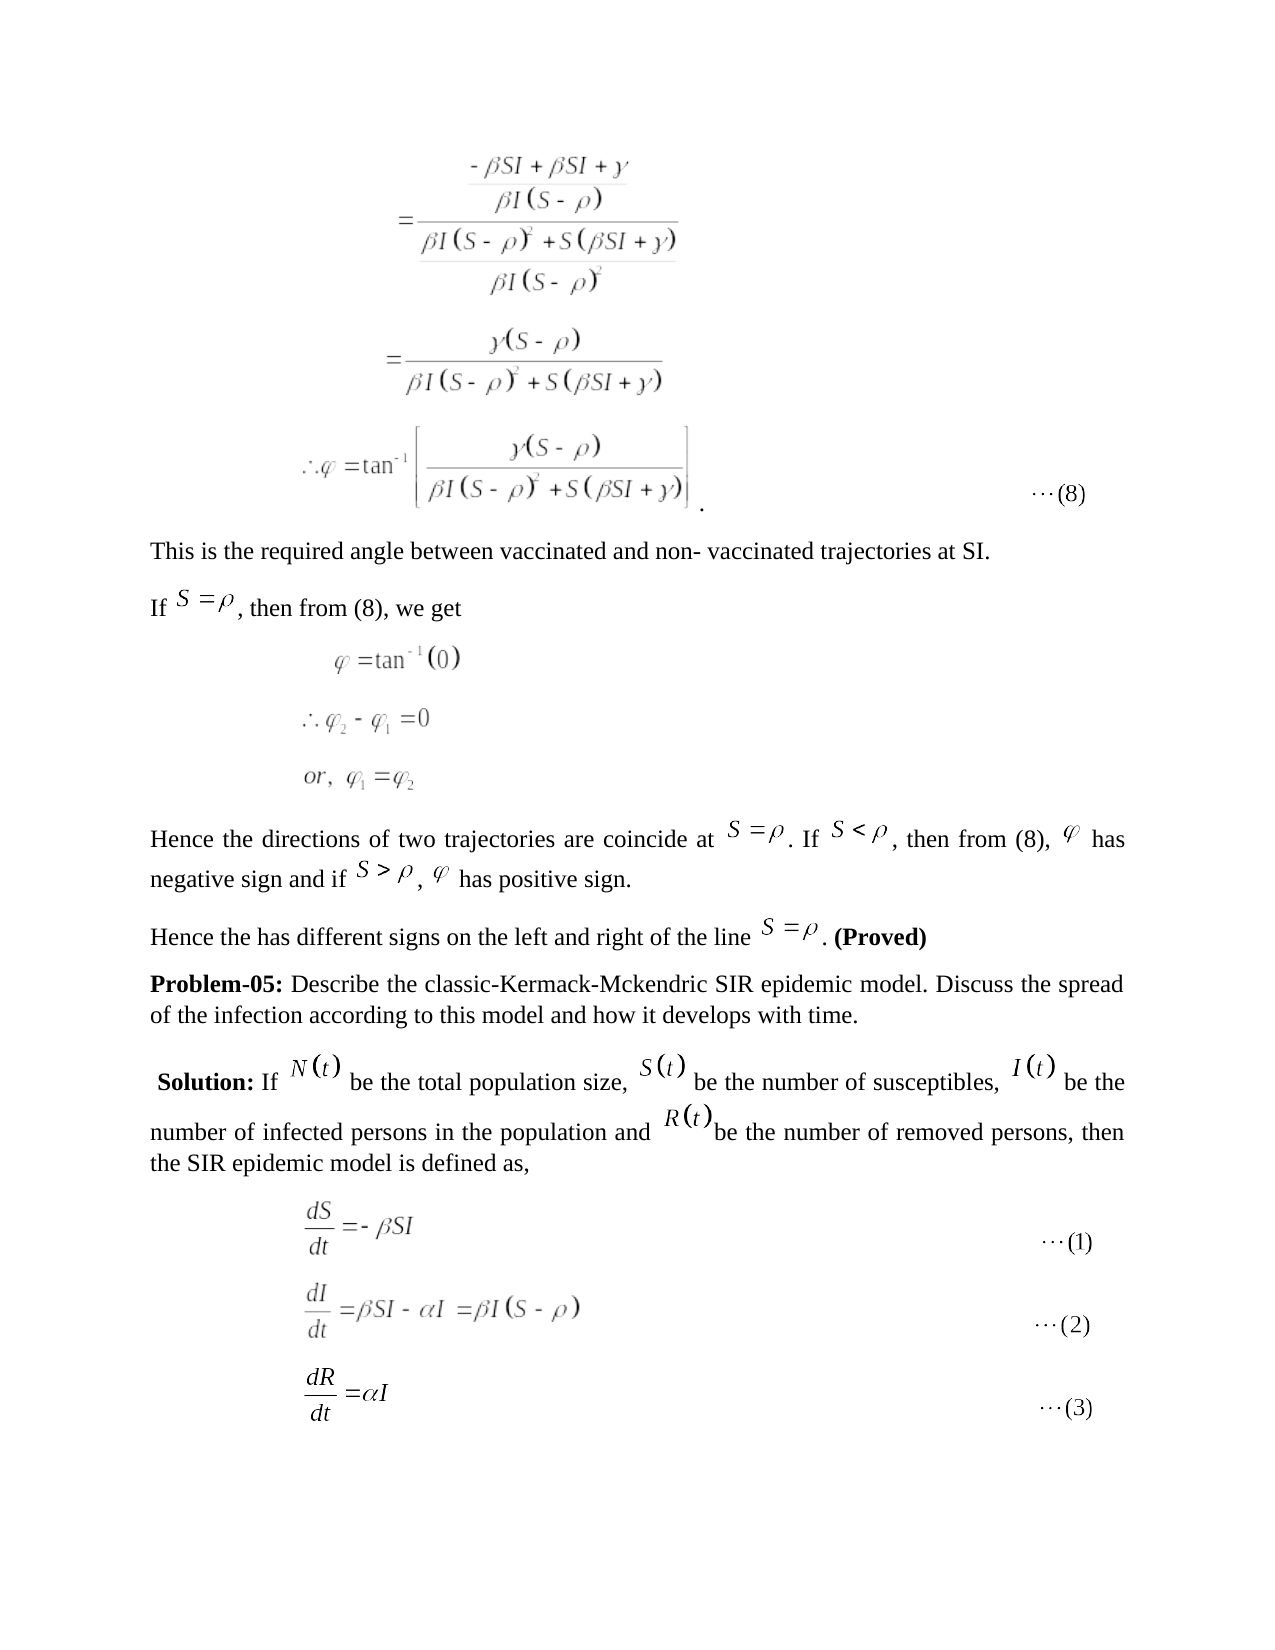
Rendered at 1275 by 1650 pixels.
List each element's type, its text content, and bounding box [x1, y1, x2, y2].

text Solution: If be the total population size, be the number of susceptibles, be the number of infected persons in the population and be the number of removed persons, then the SIR epidemic model is defined as, [150, 1048, 1125, 1177]
text If , then from (8), we get [150, 583, 1125, 622]
text . [225, 424, 1125, 517]
text This is the required angle between vaccinated and non- vaccinated trajectories at SI. [150, 536, 1125, 564]
text Problem-05: Describe the classic-Kermack-Mckendric SIR epidemic model. Discuss the spread of the infection according to this model and how it develops with time. [150, 969, 1125, 1029]
text Hence the directions of two trajectories are coincide at . If , then from (8), has negative sign and if , has positive sign. [150, 814, 1125, 893]
text Hence the has different signs on the left and right of the line . (Proved) [150, 912, 1125, 950]
